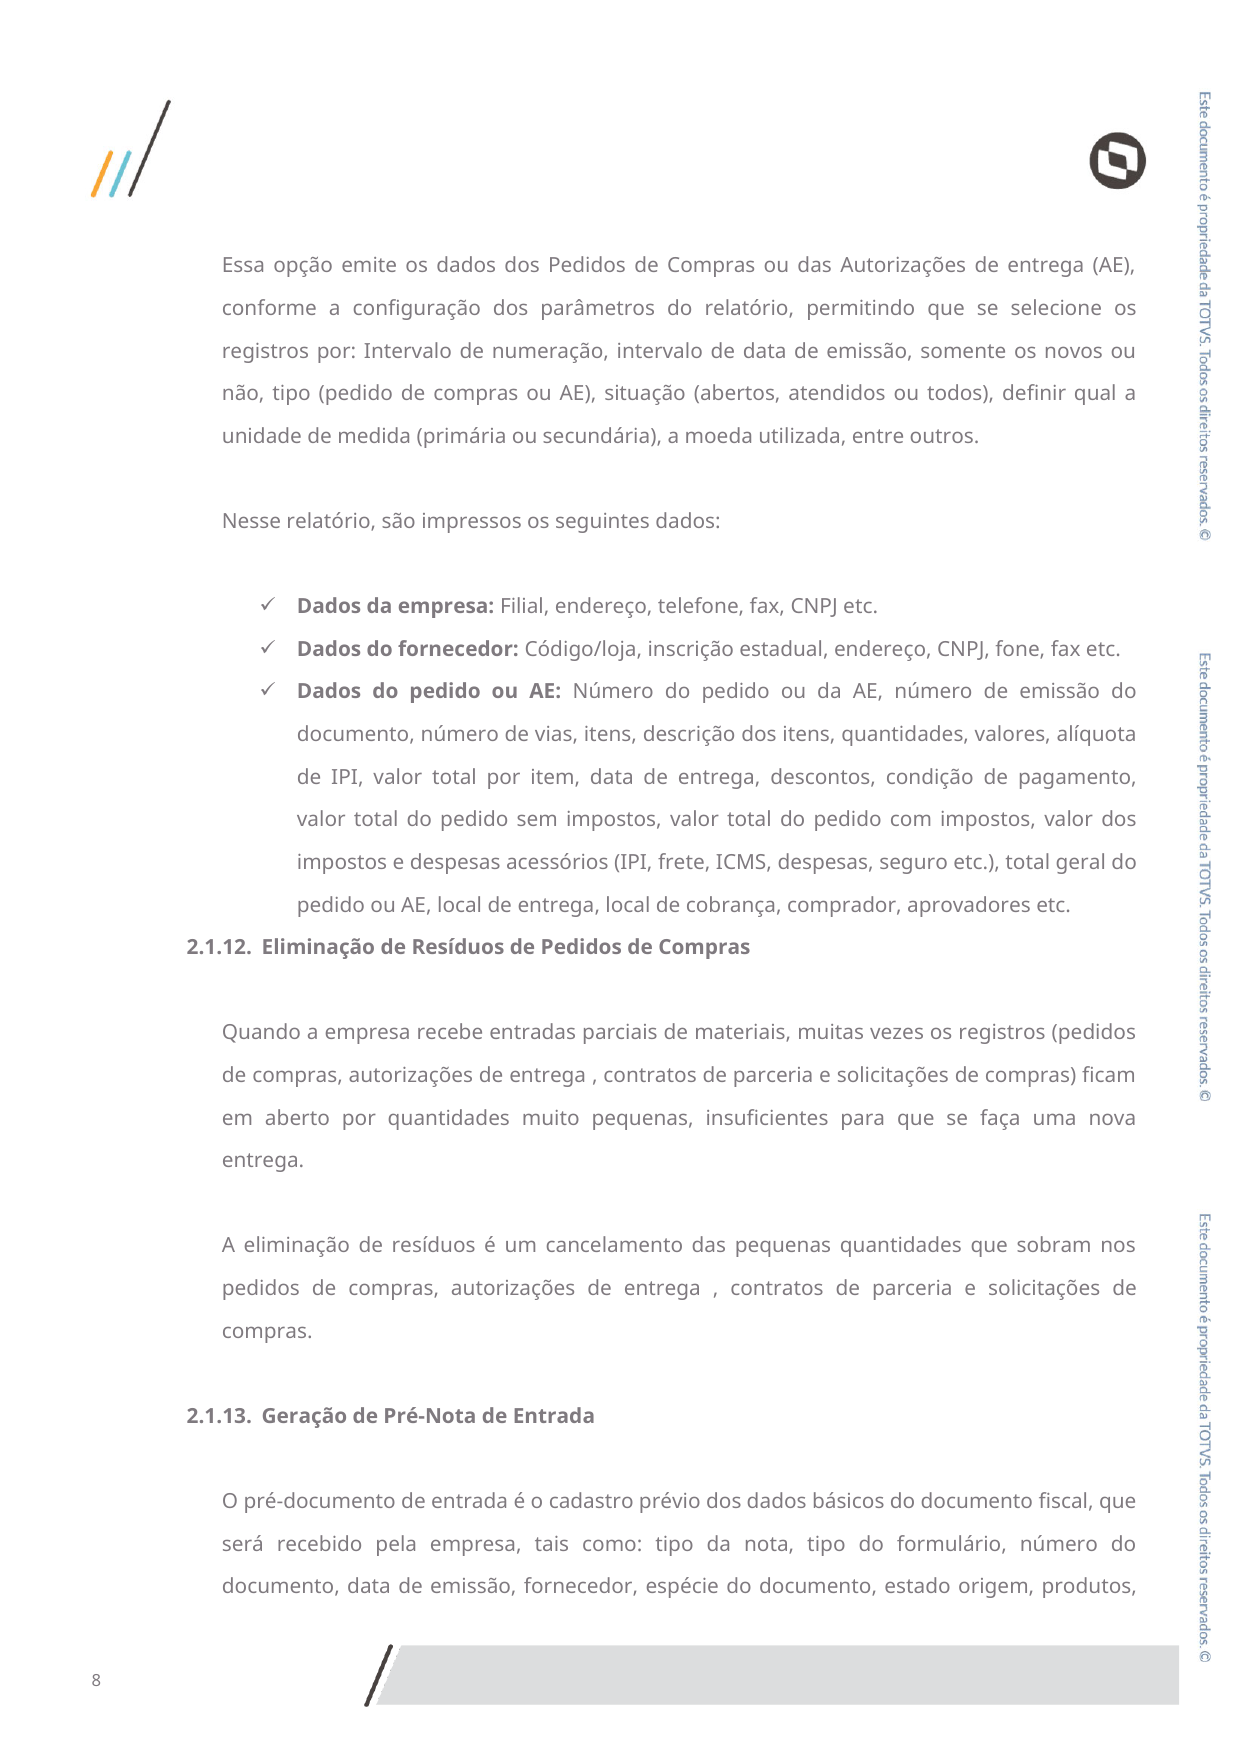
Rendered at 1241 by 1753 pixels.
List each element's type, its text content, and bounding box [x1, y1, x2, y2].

picture [56, 1642, 1180, 1707]
list Dados da empresa: Filial, endereço, telefone, fax, CNPJ etc. [259, 591, 1138, 620]
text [222, 1486, 1138, 1600]
text Quando a empresa recebe entradas parciais de materiais, muitas vezes os registros (pedidos de compras, autorizações de entrega , contratos de parceria e solicitações de compras) ficam em aberto por quantidades muito pequenas, insuficientes para que se faça uma nova entrega. [222, 1017, 1138, 1174]
list Eliminação de Resíduos de Pedidos de Compras [186, 932, 1138, 961]
list Dados do fornecedor: Código/loja, inscrição estadual, endereço, CNPJ, fone, fax etc. [259, 634, 1138, 662]
text Essa opção emite os dados dos Pedidos de Compras ou das Autorizações de entrega (AE), conforme a configuração dos parâmetros do relatório, permitindo que se selecione os registros por: Intervalo de numeração, intervalo de data de emissão, somente os novos ou não, tipo (pedido de compras ou AE), situação (abertos, atendidos ou todos), definir qual a unidade de medida (primária ou secundária), a moeda utilizada, entre outros. [222, 251, 1138, 449]
list Geração de Pré-Nota de Entrada [186, 1401, 1138, 1429]
picture [73, 73, 1211, 1662]
list Dados do pedido ou AE: Número do pedido ou da AE, número de emissão do documento, número de vias, itens, descrição dos itens, quantidades, valores, alíquota de IPI, valor total por item, data de entrega, descontos, condição de pagamento, valor total do pedido sem impostos, valor total do pedido com impostos, valor dos impostos e despesas acessórios (IPI, frete, ICMS, despesas, seguro etc.), total geral do pedido ou AE, local de entrega, local de cobrança, comprador, aprovadores etc. [259, 677, 1138, 918]
text A eliminação de resíduos é um cancelamento das pequenas quantidades que sobram nos pedidos de compras, autorizações de entrega , contratos de parceria e solicitações de compras. [222, 1231, 1138, 1344]
text Nesse relatório, são impressos os seguintes dados: [222, 506, 1138, 535]
